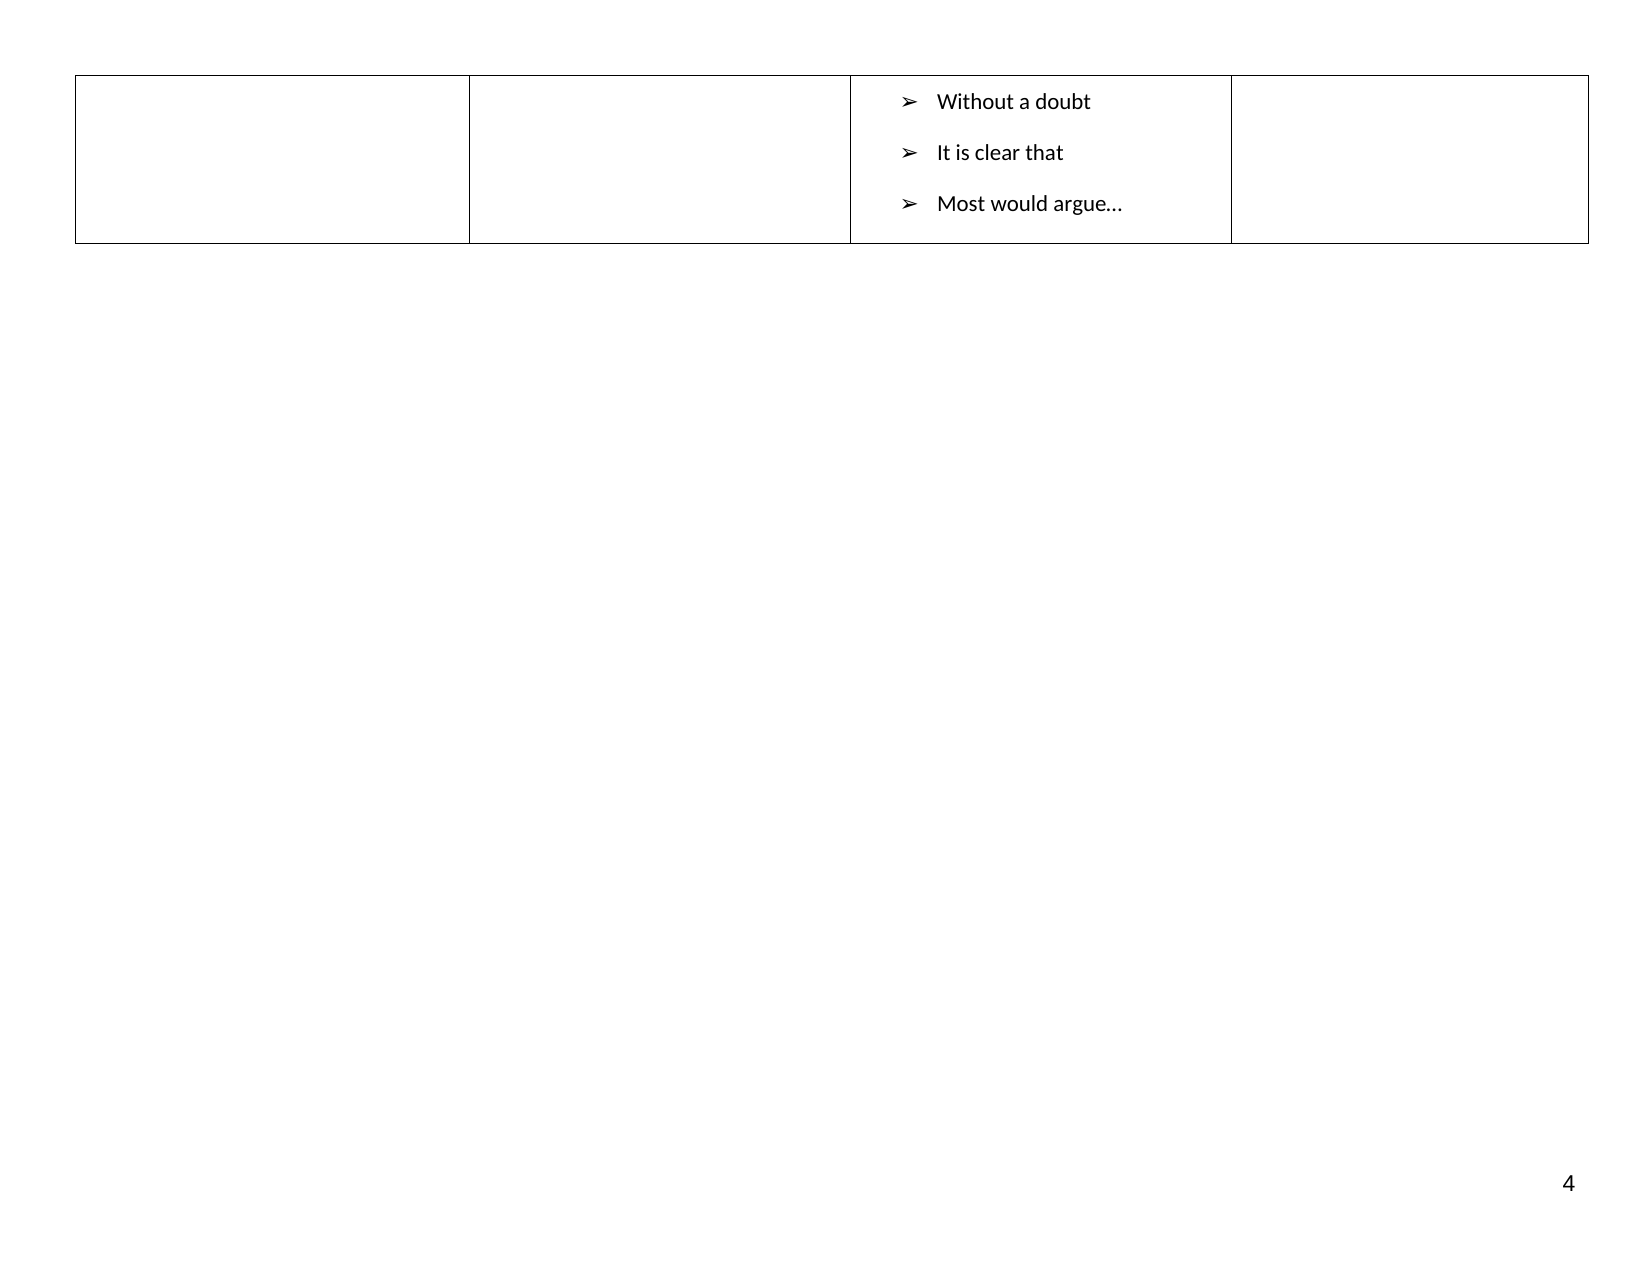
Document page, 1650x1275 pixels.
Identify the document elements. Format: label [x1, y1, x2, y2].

table_cell [76, 76, 469, 243]
table_cell [851, 76, 1231, 243]
table_cell [1232, 76, 1588, 243]
table_cell [470, 76, 850, 243]
